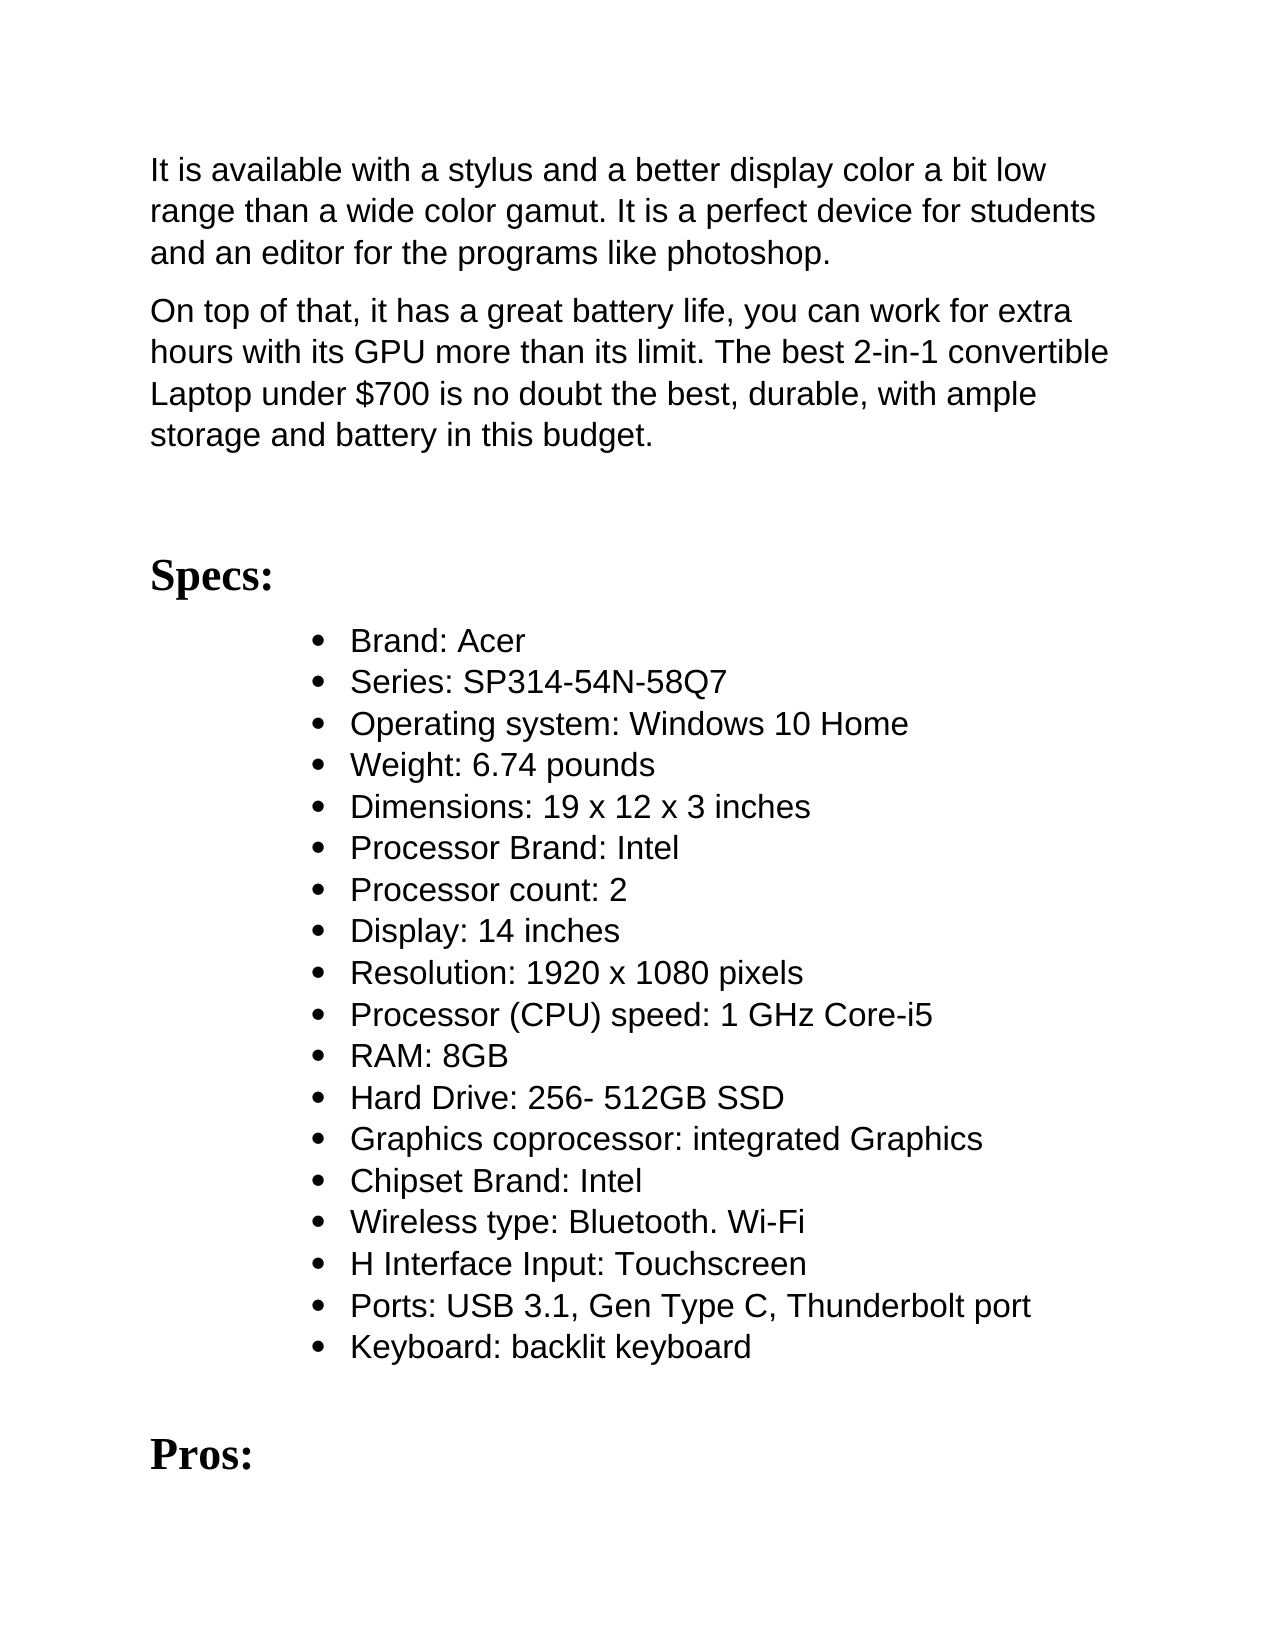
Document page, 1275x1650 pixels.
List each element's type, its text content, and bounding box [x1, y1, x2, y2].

list Ports: USB 3.1, Gen Type C, Thunderbolt port [312, 1286, 1125, 1324]
text Specs: [150, 547, 1125, 600]
list Graphics coprocessor: integrated Graphics [312, 1119, 1125, 1158]
list Operating system: Windows 10 Home [312, 704, 1125, 742]
list Brand: Acer [312, 621, 1125, 659]
text On top of that, it has a great battery life, you can work for extra hours with its GPU more than its limit. The best 2-in-1 convertible Laptop under $700 is no doubt the best, durable, with ample storage and battery in this budget. [150, 291, 1125, 454]
list Processor count: 2 [312, 870, 1125, 908]
list RAM: 8GB [312, 1036, 1125, 1075]
list Resolution: 1920 x 1080 pixels [312, 953, 1125, 992]
text Pros: [150, 1427, 1125, 1479]
list Weight: 6.74 pounds [312, 745, 1125, 784]
list Processor Brand: Intel [312, 828, 1125, 867]
list Keyboard: backlit keyboard [312, 1327, 1125, 1366]
list H Interface Input: Touchscreen [312, 1244, 1125, 1283]
list Hard Drive: 256- 512GB SSD [312, 1078, 1125, 1116]
list Chipset Brand: Intel [312, 1161, 1125, 1199]
text It is available with a stylus and a better display color a bit low range than a wide color gamut. It is a perfect device for students and an editor for the programs like photoshop. [150, 150, 1125, 271]
list Wireless type: Bluetooth. Wi-Fi [312, 1202, 1125, 1241]
list Display: 14 inches [312, 912, 1125, 950]
list Processor (CPU) speed: 1 GHz Core-i5 [312, 995, 1125, 1033]
list Dimensions: 19 x 12 x 3 inches [312, 787, 1125, 825]
list Series: SP314-54N-58Q7 [312, 662, 1125, 701]
